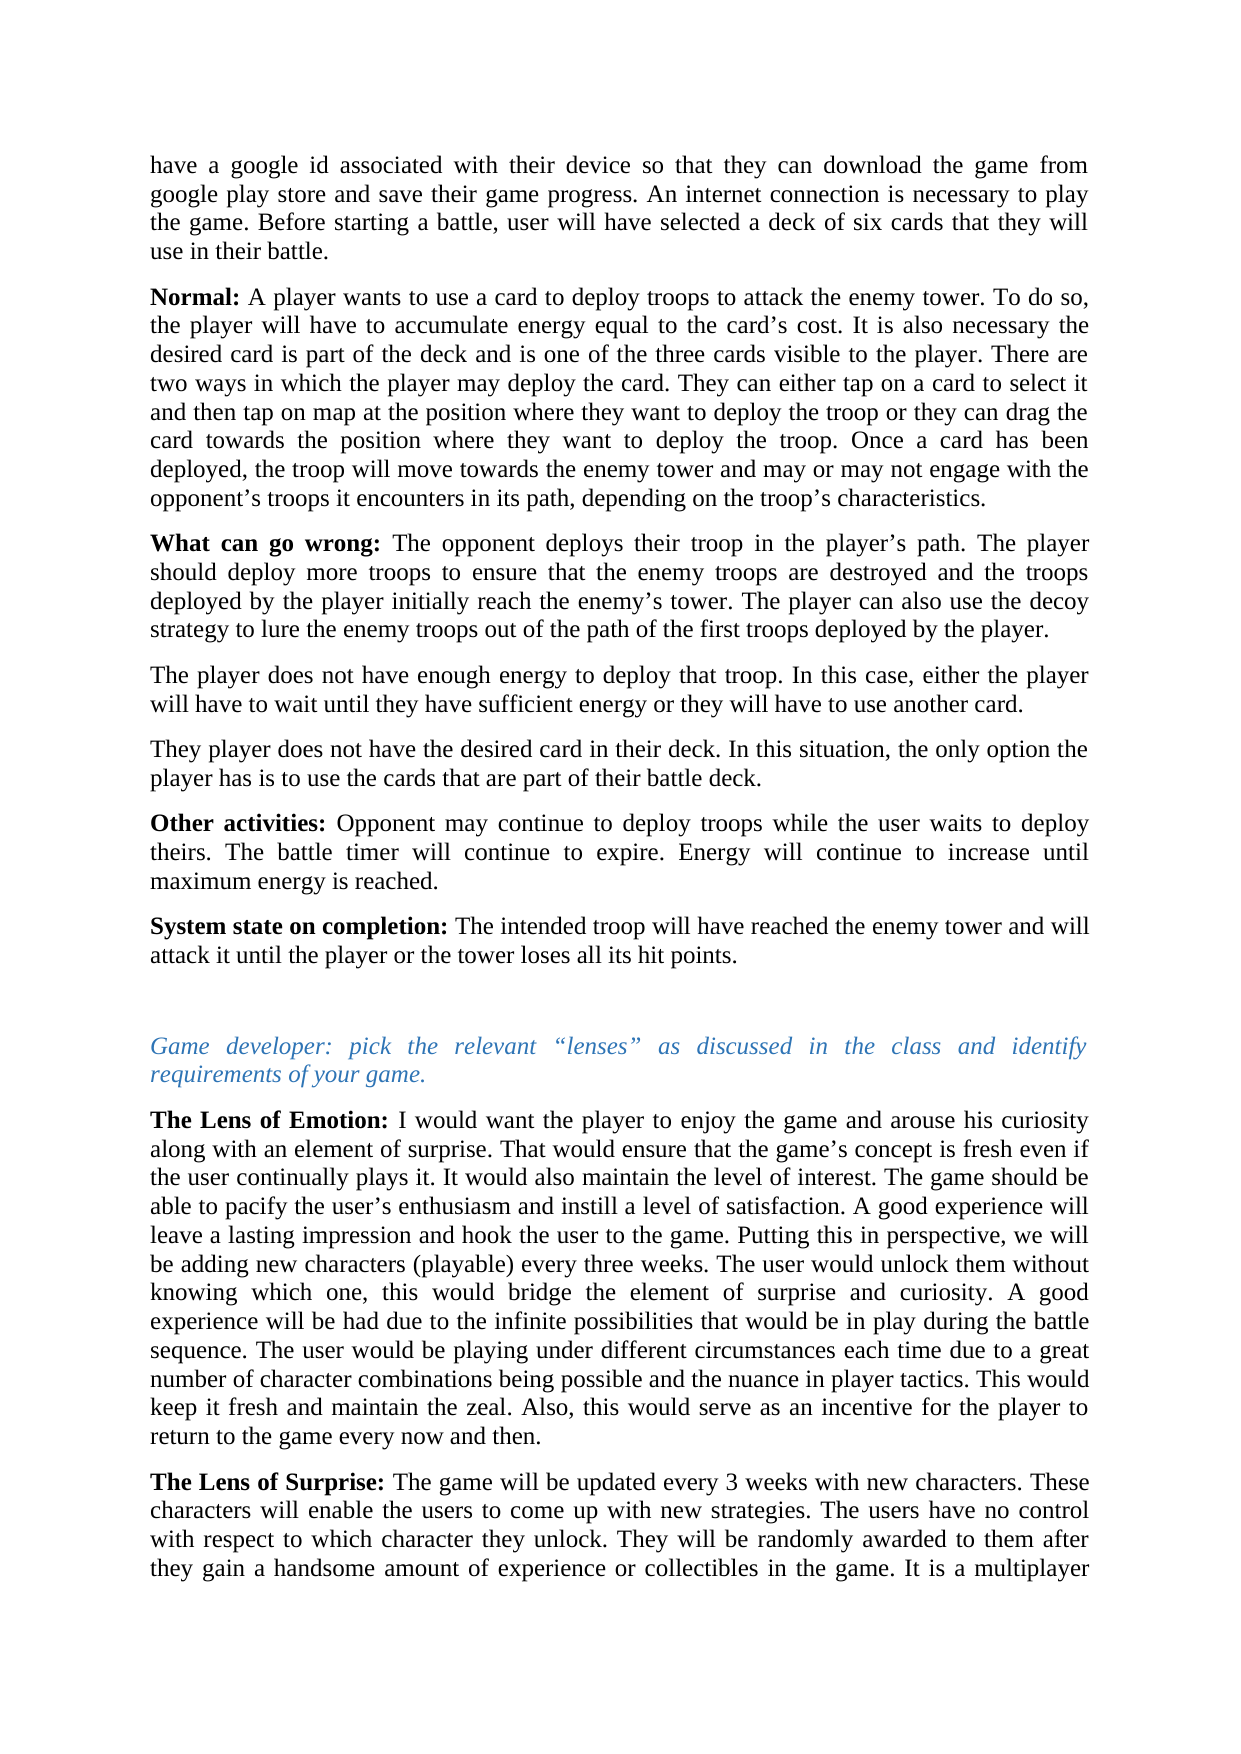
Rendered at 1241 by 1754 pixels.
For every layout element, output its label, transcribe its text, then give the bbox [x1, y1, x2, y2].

text System state on completion: The intended troop will have reached the enemy tower and will attack it until the player or the tower loses all its hit points. [150, 911, 1090, 969]
text The player does not have enough energy to deploy that troop. In this case, either the player will have to wait until they have sufficient energy or they will have to use another card. [150, 660, 1090, 717]
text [150, 1467, 1090, 1582]
text Normal: A player wants to use a card to deploy troops to attack the enemy tower. To do so, the player will have to accumulate energy equal to the card’s cost. It is also necessary the desired card is part of the deck and is one of the three cards visible to the player. There are two ways in which the player may deploy the card. They can either tap on a card to select it and then tap on map at the position where they want to deploy the troop or they can drag the card towards the position where they want to deploy the troop. Once a card has been deployed, the troop will move towards the enemy tower and may or may not engage with the opponent’s troops it encounters in its path, depending on the troop’s characteristics. [150, 282, 1090, 512]
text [150, 150, 1090, 265]
text They player does not have the desired card in their deck. In this situation, the only option the player has is to use the cards that are part of their battle deck. [150, 734, 1090, 792]
text The Lens of Emotion: I would want the player to enjoy the game and arouse his curiosity along with an element of surprise. That would ensure that the game’s concept is fresh even if the user continually plays it. It would also maintain the level of interest. The game should be able to pacify the user’s enthusiasm and instill a level of satisfaction. A good experience will leave a lasting impression and hook the user to the game. Putting this in perspective, we will be adding new characters (playable) every three weeks. The user would unlock them without knowing which one, this would bridge the element of surprise and curiosity. A good experience will be had due to the infinite possibilities that would be in play during the battle sequence. The user would be playing under different circumstances each time due to a great number of character combinations being possible and the nuance in player tactics. This would keep it fresh and maintain the zeal. Also, this would serve as an incentive for the player to return to the game every now and then. [150, 1105, 1090, 1450]
text Game developer: pick the relevant “lenses” as discussed in the class and identify requirements of your game. [150, 1031, 1090, 1088]
text What can go wrong: The opponent deploys their troop in the player’s path. The player should deploy more troops to ensure that the enemy troops are destroyed and the troops deployed by the player initially reach the enemy’s tower. The player can also use the decoy strategy to lure the enemy troops out of the path of the first troops deployed by the player. [150, 528, 1090, 643]
text Other activities: Opponent may continue to deploy troops while the user waits to deploy theirs. The battle timer will continue to expire. Energy will continue to increase until maximum energy is reached. [150, 808, 1090, 894]
